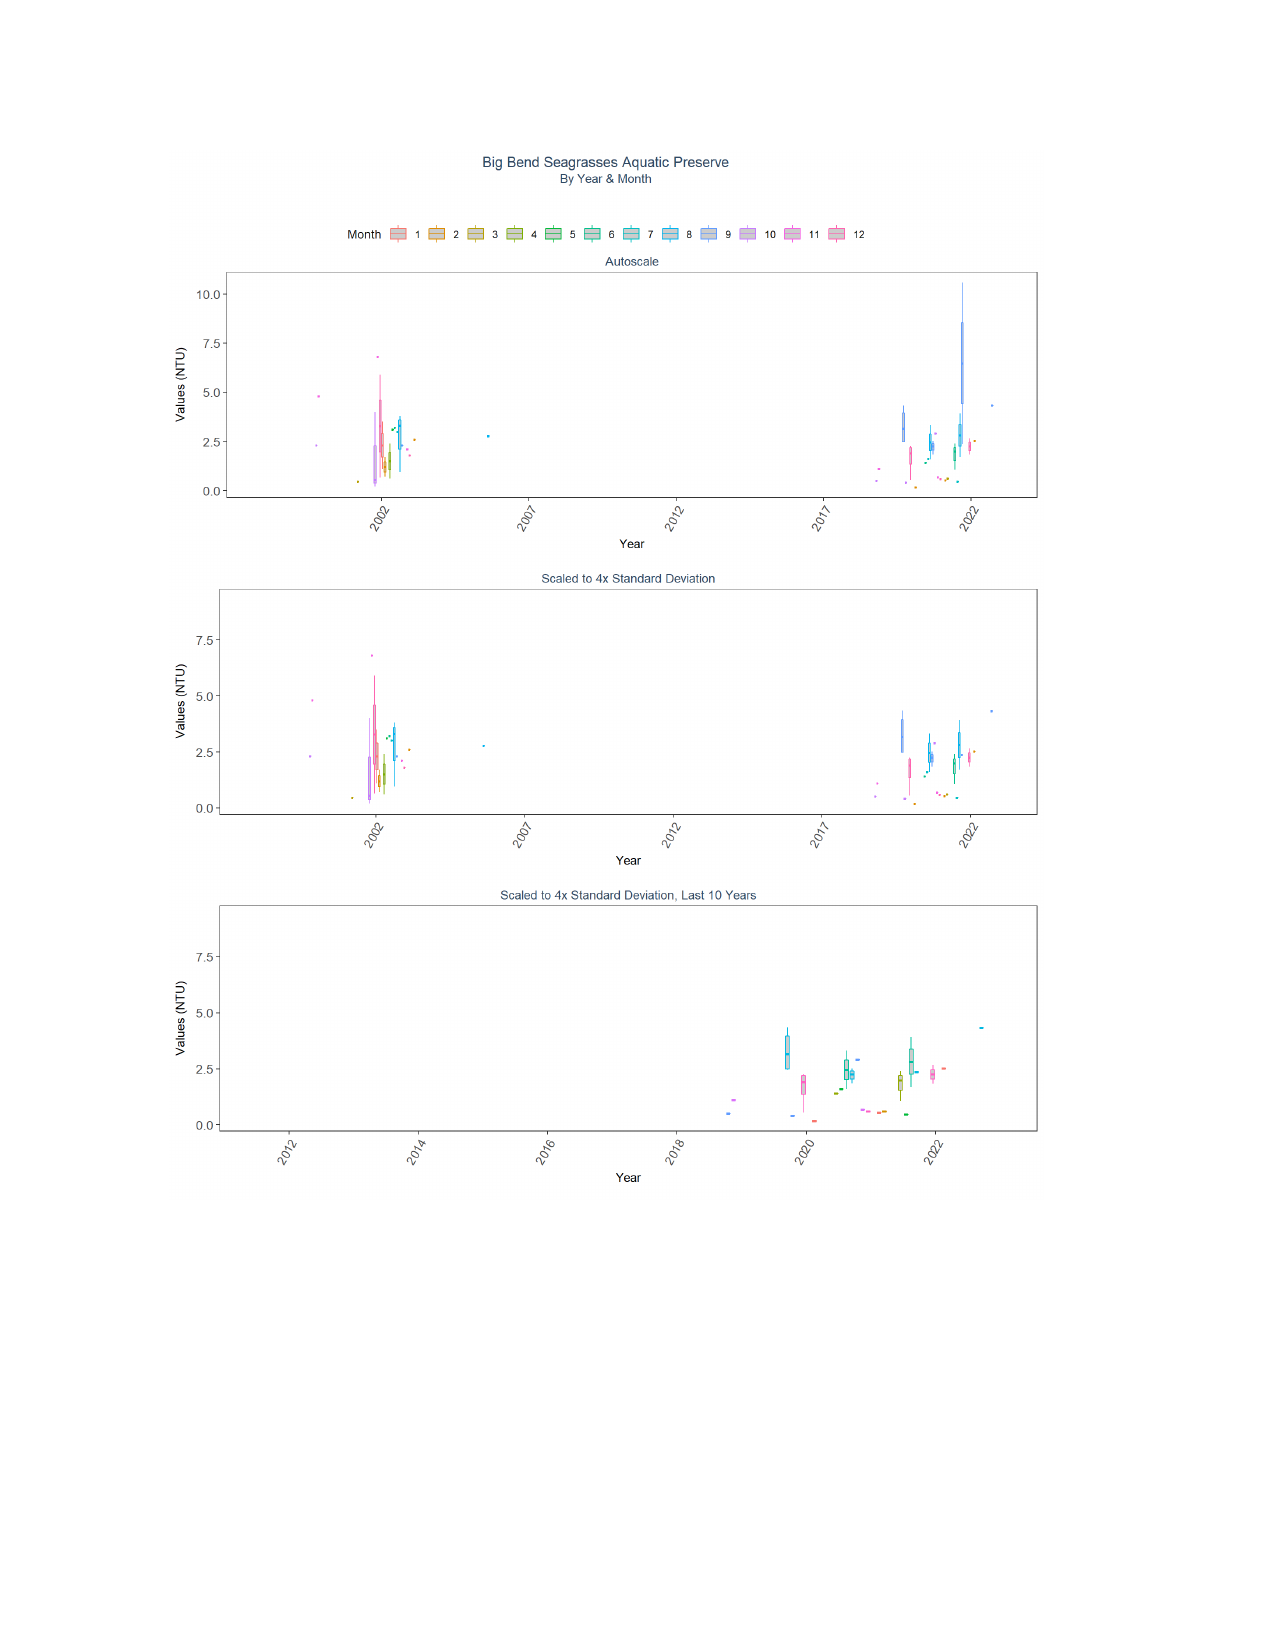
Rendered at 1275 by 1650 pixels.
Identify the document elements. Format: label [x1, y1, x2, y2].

picture [168, 150, 1044, 1200]
